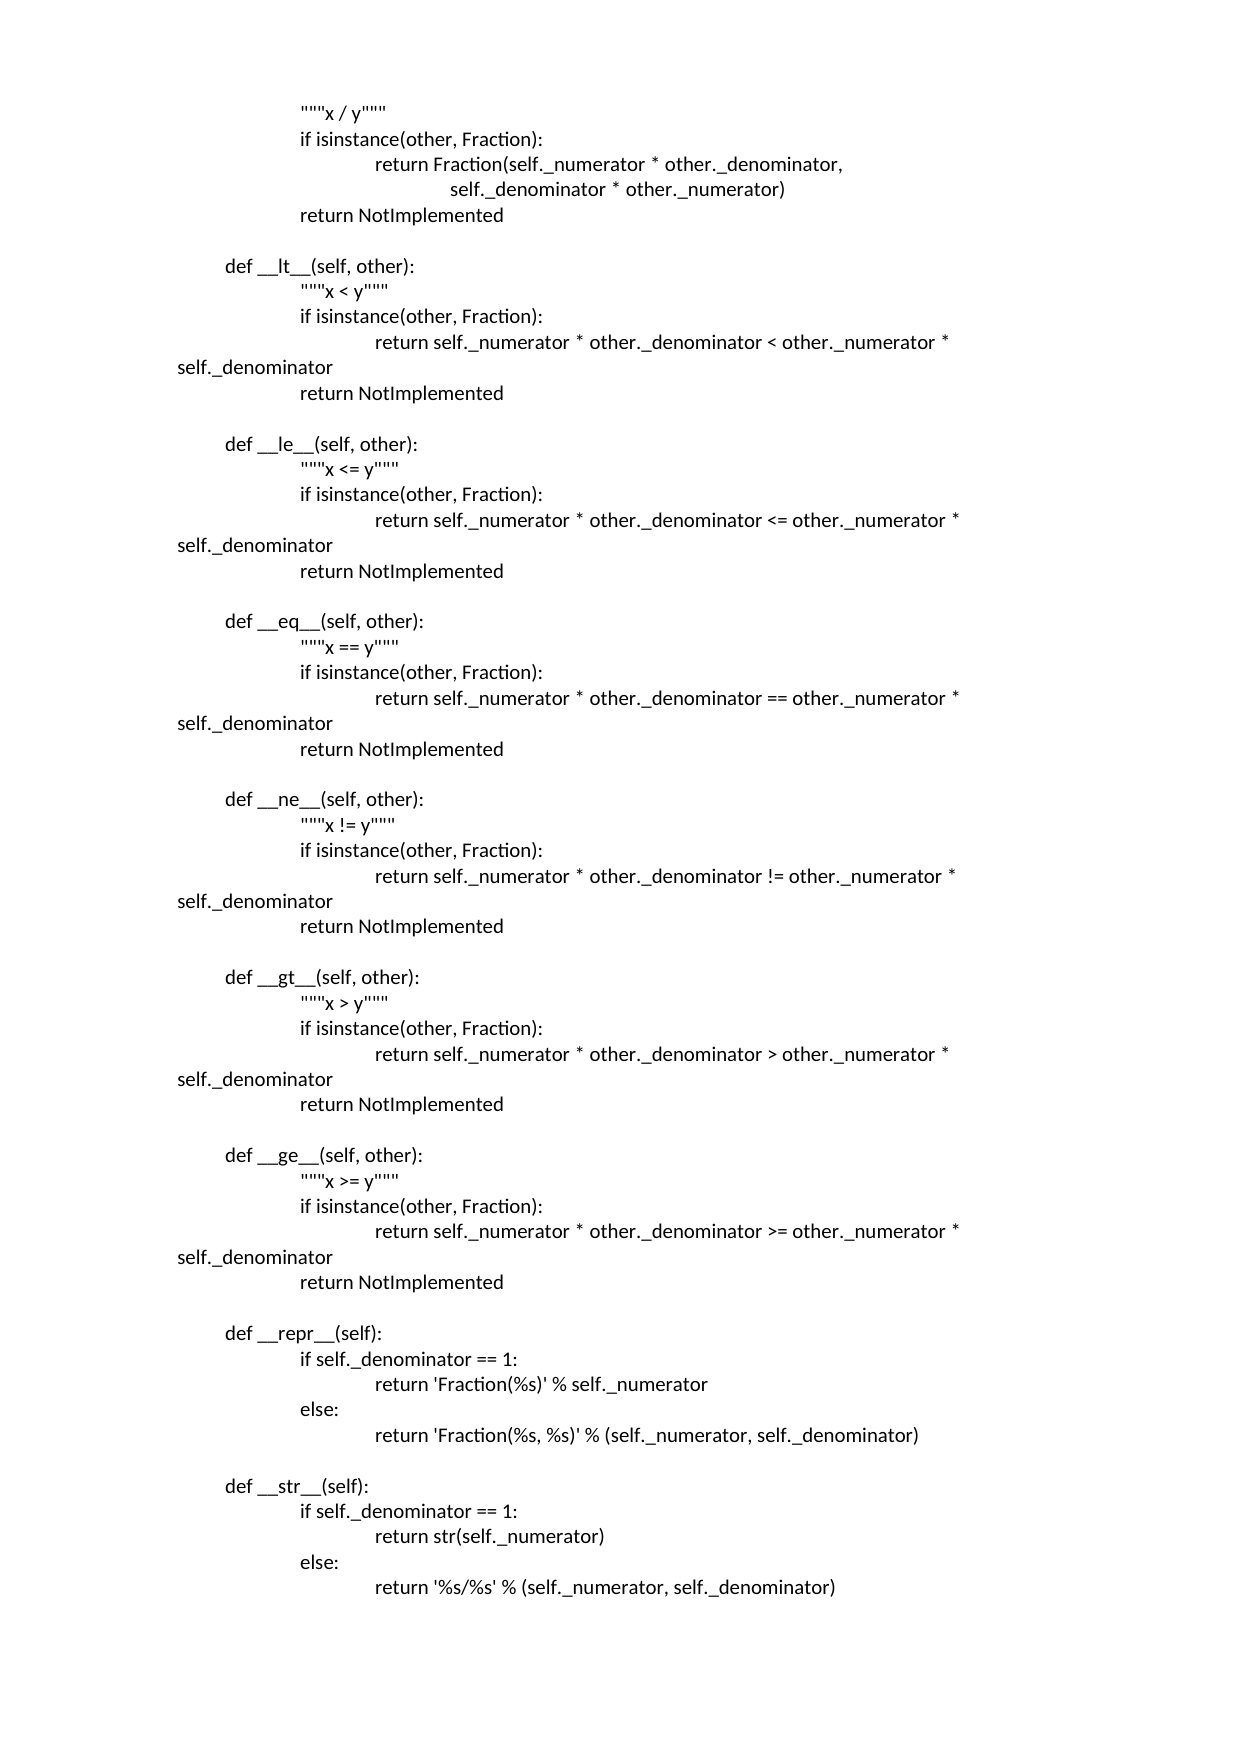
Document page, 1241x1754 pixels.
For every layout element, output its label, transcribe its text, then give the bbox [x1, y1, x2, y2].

text return NotImplemented [177, 202, 1090, 227]
text return '%s/%s' % (self._numerator, self._denominator) [177, 1574, 1090, 1600]
text return str(self._numerator) [177, 1524, 1090, 1549]
text """x == y""" [177, 634, 1090, 659]
text if isinstance(other, Fraction): [177, 482, 1090, 507]
text def __gt__(self, other): [177, 964, 1090, 990]
text def __eq__(self, other): [177, 609, 1090, 634]
text """x != y""" [177, 812, 1090, 837]
text def __repr__(self): [177, 1320, 1090, 1346]
text return self._numerator * other._denominator >= other._numerator * self._denominator [177, 1219, 1090, 1269]
text return 'Fraction(%s, %s)' % (self._numerator, self._denominator) [177, 1422, 1090, 1447]
text return NotImplemented [177, 1269, 1090, 1295]
text return NotImplemented [177, 736, 1090, 761]
text return NotImplemented [177, 914, 1090, 939]
text """x <= y""" [177, 456, 1090, 482]
text def __ge__(self, other): [177, 1142, 1090, 1168]
text return NotImplemented [177, 1092, 1090, 1117]
text if isinstance(other, Fraction): [177, 1193, 1090, 1219]
text """x > y""" [177, 990, 1090, 1015]
text return self._numerator * other._denominator != other._numerator * self._denominator [177, 863, 1090, 914]
text return 'Fraction(%s)' % self._numerator [177, 1371, 1090, 1397]
text return self._numerator * other._denominator == other._numerator * self._denominator [177, 685, 1090, 736]
text return NotImplemented [177, 380, 1090, 405]
text """x < y""" [177, 278, 1090, 304]
text if isinstance(other, Fraction): [177, 837, 1090, 863]
text """x >= y""" [177, 1168, 1090, 1193]
text return self._numerator * other._denominator > other._numerator * self._denominator [177, 1041, 1090, 1092]
text if isinstance(other, Fraction): [177, 659, 1090, 685]
text if isinstance(other, Fraction): [177, 126, 1090, 151]
text def __str__(self): [177, 1473, 1090, 1498]
text if self._denominator == 1: [177, 1498, 1090, 1524]
text else: [177, 1397, 1090, 1422]
text if self._denominator == 1: [177, 1346, 1090, 1371]
text def __lt__(self, other): [177, 253, 1090, 278]
text if isinstance(other, Fraction): [177, 1015, 1090, 1041]
text else: [177, 1549, 1090, 1574]
text def __le__(self, other): [177, 431, 1090, 456]
text if isinstance(other, Fraction): [177, 304, 1090, 329]
text return Fraction(self._numerator * other._denominator, [177, 151, 1090, 177]
text def __ne__(self, other): [177, 787, 1090, 812]
text return self._numerator * other._denominator < other._numerator * self._denominator [177, 329, 1090, 380]
text self._denominator * other._numerator) [177, 177, 1090, 202]
text return self._numerator * other._denominator <= other._numerator * self._denominator [177, 507, 1090, 558]
text """x / y""" [177, 100, 1090, 126]
text return NotImplemented [177, 558, 1090, 583]
